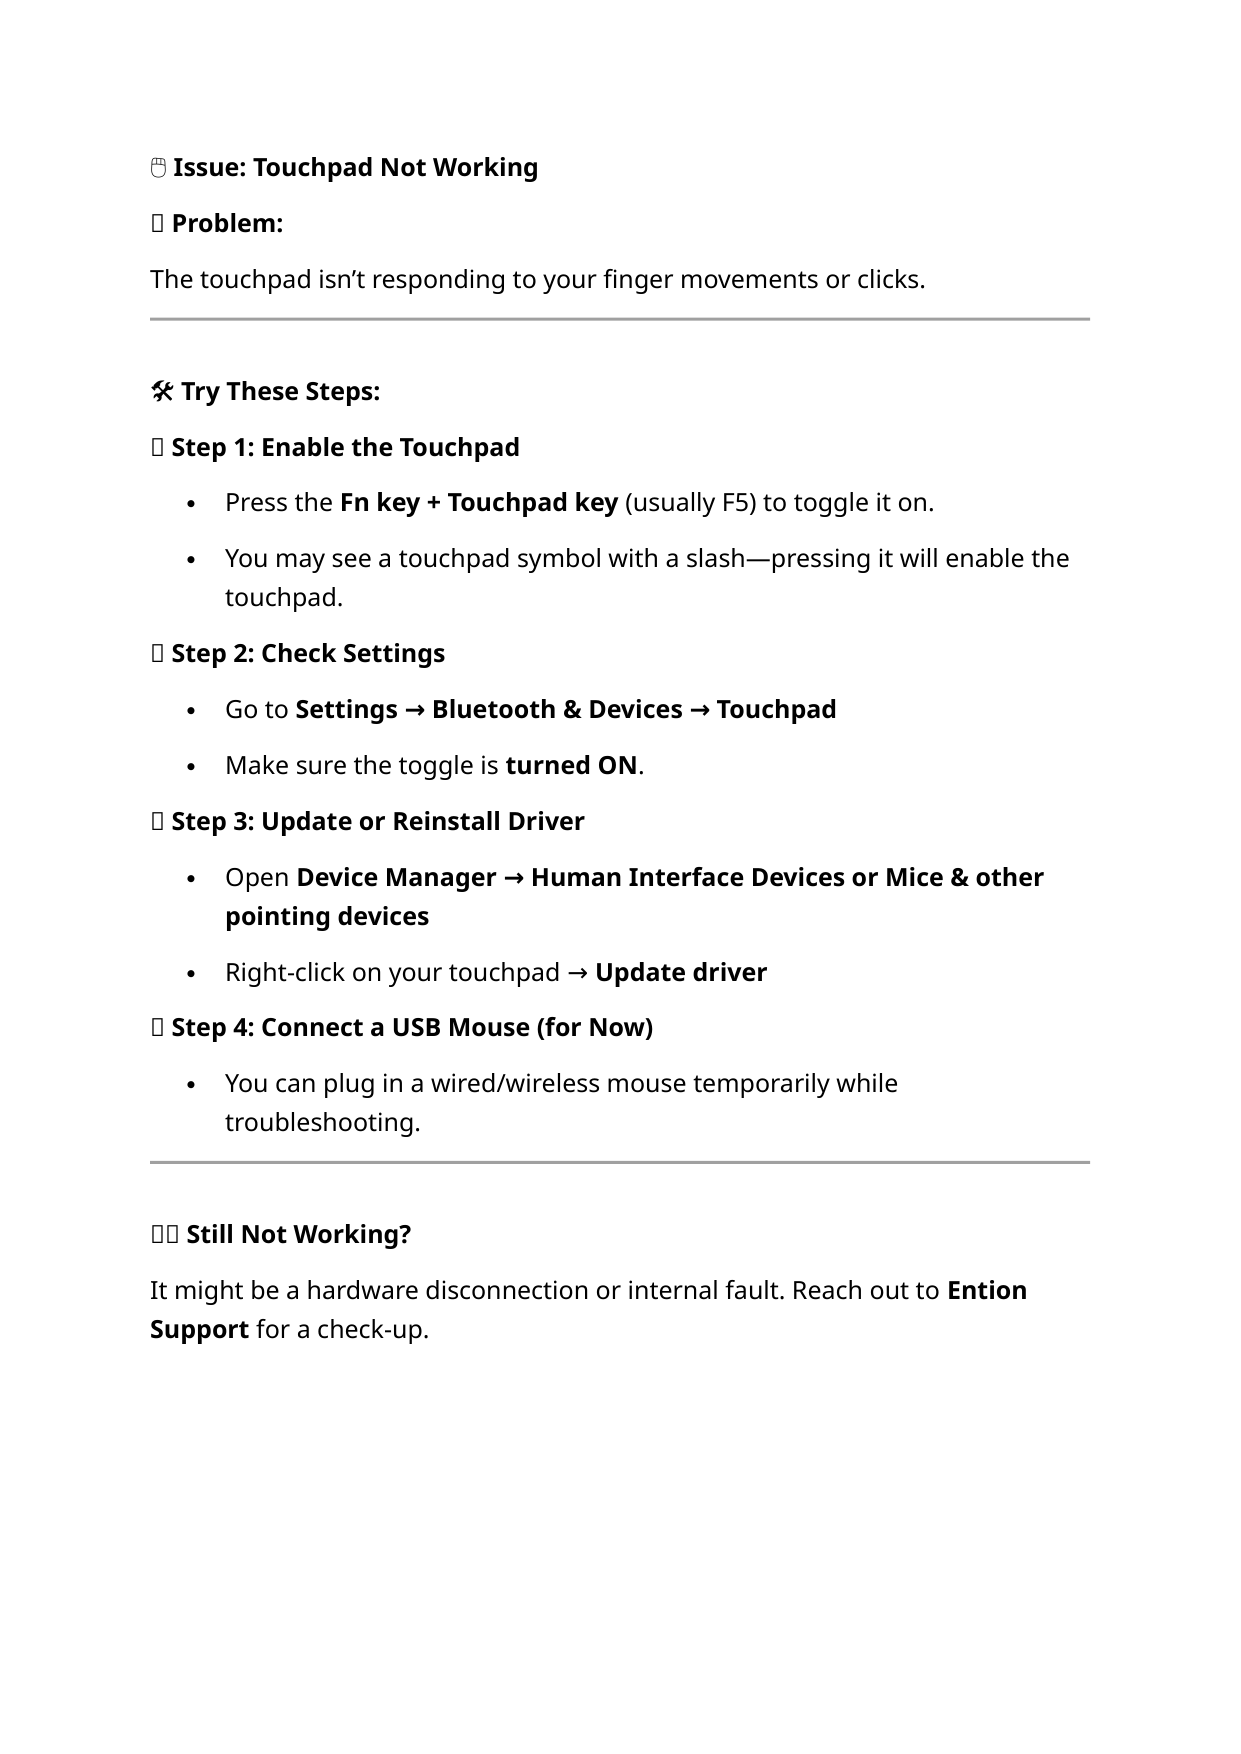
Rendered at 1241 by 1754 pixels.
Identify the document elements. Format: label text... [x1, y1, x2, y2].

list Make sure the toggle is turned ON. [187, 747, 1090, 782]
list Go to Settings → Bluetooth & Devices → Touchpad [187, 692, 1090, 726]
text ✅ Step 1: Enable the Touchpad [150, 429, 1090, 463]
list You may see a touchpad symbol with a slash—pressing it will enable the touchpad. [187, 541, 1090, 614]
text ✅ Step 4: Connect a USB Mouse (for Now) [150, 1010, 1090, 1044]
text The touchpad isn’t responding to your finger movements or clicks. [150, 262, 1090, 296]
text It might be a hardware disconnection or internal fault. Reach out to Ention Support for a check-up. [150, 1272, 1090, 1346]
list Right-click on your touchpad → Update driver [187, 954, 1090, 988]
list You can plug in a wired/wireless mouse temporarily while troubleshooting. [187, 1066, 1090, 1139]
text ✅ Step 3: Update or Reinstall Driver [150, 803, 1090, 837]
text 🛠️ Try These Steps: [150, 373, 1090, 407]
list Press the Fn key + Touchpad key (usually F5) to toggle it on. [187, 485, 1090, 519]
text 🧑‍🔧 Still Not Working? [150, 1217, 1090, 1251]
list Open Device Manager → Human Interface Devices or Mice & other pointing devices [187, 859, 1090, 932]
text ✅ Step 2: Check Settings [150, 636, 1090, 670]
text 💡 Problem: [150, 206, 1090, 240]
text 🖱️ Issue: Touchpad Not Working [150, 150, 1090, 184]
